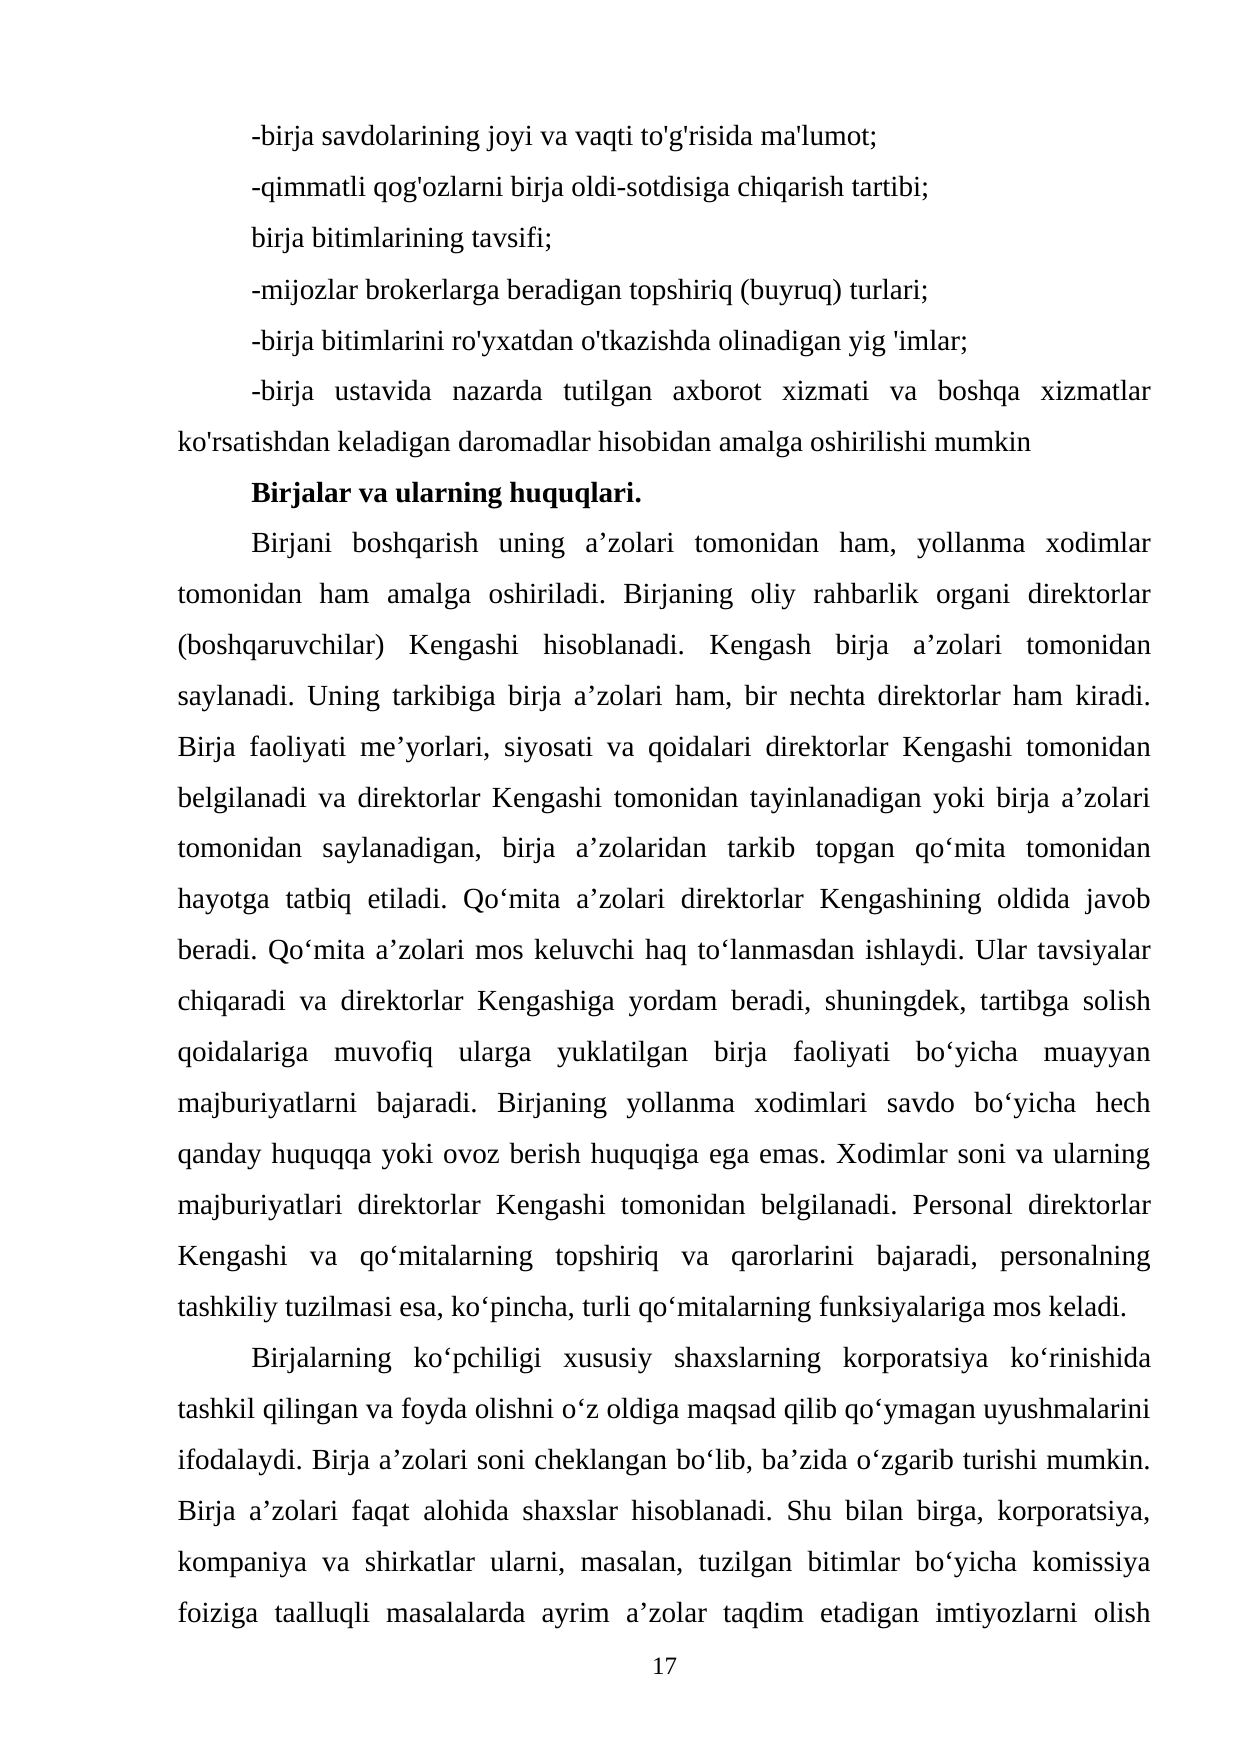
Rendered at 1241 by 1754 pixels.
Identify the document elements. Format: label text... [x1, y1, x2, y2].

text Birjalar va ularning huquqlari. [177, 475, 1152, 508]
text ﻿﻿-birja savdolarining joyi va vaqti to'g'risida ma'lumot; [177, 118, 1152, 152]
text Birjani boshqarish uning a’zolari tomonidan ham, yollanma xodimlar tomonidan ham amalga oshiriladi. Birjaning oliy rahbarlik organi direktorlar (boshqaruvchilar) Kengashi hisoblanadi. Kengash birja a’zolari tomonidan saylanadi. Uning tarkibiga birja a’zolari ham, bir nechta direktorlar ham kiradi. Birja faoliyati me’yorlari, siyosati va qoidalari direktorlar Kengashi tomonidan belgilanadi va direktorlar Kengashi tomonidan tayinlanadigan yoki birja a’zolari tomonidan saylanadigan, birja a’zolaridan tarkib topgan qo‘mita tomonidan hayotga tatbiq etiladi. Qo‘mita a’zolari direktorlar Kengashining oldida javob beradi. Qo‘mita a’zolari mos keluvchi haq to‘lanmasdan ishlaydi. Ular tavsiyalar chiqaradi va direktorlar Kengashiga yordam beradi, shuningdek, tartibga solish qoidalariga muvofiq ularga yuklatilgan birja faoliyati bo‘yicha muayyan majburiyatlarni bajaradi. Birjaning yollanma xodimlari savdo bo‘yicha hech qanday huquqqa yoki ovoz berish huquqiga ega emas. Xodimlar soni va ularning majburiyatlari direktorlar Kengashi tomonidan belgilanadi. Personal direktorlar Kengashi va qo‘mitalarning topshiriq va qarorlarini bajaradi, personalning tashkiliy tuzilmasi esa, ko‘pincha, turli qo‘mitalarning funksiyalariga mos keladi. [177, 525, 1152, 1323]
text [177, 1340, 1152, 1628]
text ﻿﻿-mijozlar brokerlarga beradigan topshiriq (buyruq) turlari; [177, 272, 1152, 306]
text ﻿﻿-birja ustavida nazarda tutilgan axborot xizmati va boshqa xizmatlar ko'rsatishdan keladigan daromadlar hisobidan amalga oshirilishi mumkin [177, 373, 1152, 458]
text ﻿﻿-qimmatli qog'ozlarni birja oldi-sotdisiga chiqarish tartibi; [177, 169, 1152, 203]
text ﻿﻿birja bitimlarining tavsifi; [177, 221, 1152, 255]
text -birja bitimlarini ro'yxatdan o'tkazishda olinadigan yig 'imlar; [177, 323, 1152, 357]
